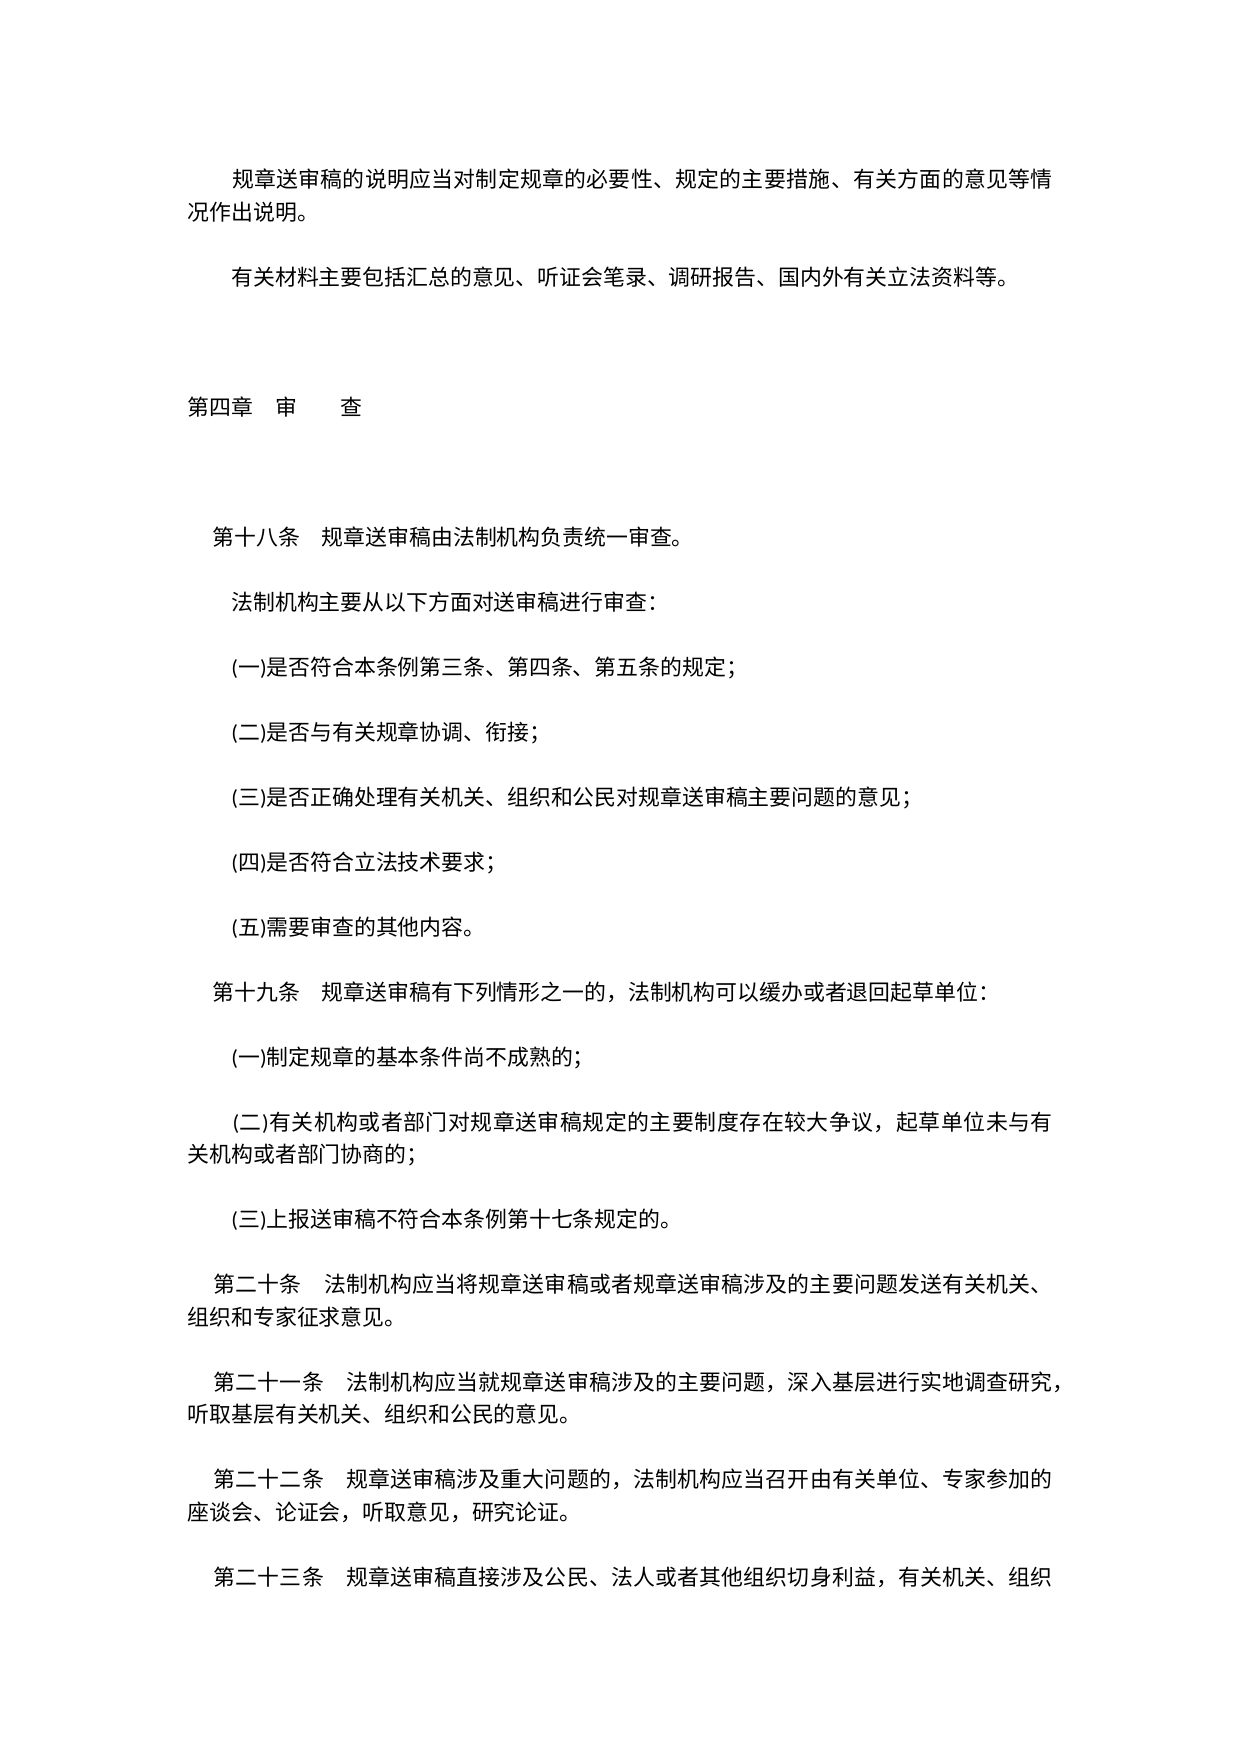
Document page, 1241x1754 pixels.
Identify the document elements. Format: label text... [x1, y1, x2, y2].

text 第二十一条 法制机构应当就规章送审稿涉及的主要问题，深入基层进行实地调查研究，听取基层有关机关、组织和公民的意见。 [187, 1364, 1053, 1429]
text (一)是否符合本条例第三条、第四条、第五条的规定； [187, 649, 1053, 682]
text 第十九条 规章送审稿有下列情形之一的，法制机构可以缓办或者退回起草单位： [187, 974, 1053, 1007]
text (四)是否符合立法技术要求； [187, 844, 1053, 877]
text (三)上报送审稿不符合本条例第十七条规定的。 [187, 1202, 1053, 1234]
text 第二十二条 规章送审稿涉及重大问题的，法制机构应当召开由有关单位、专家参加的座谈会、论证会，听取意见，研究论证。 [187, 1462, 1053, 1527]
text 有关材料主要包括汇总的意见、听证会笔录、调研报告、国内外有关立法资料等。 [187, 259, 1053, 292]
text 第十八条 规章送审稿由法制机构负责统一审查。 [187, 519, 1053, 552]
text 第四章 审 查 [187, 389, 1053, 422]
text (三)是否正确处理有关机关、组织和公民对规章送审稿主要问题的意见； [187, 779, 1053, 812]
text (一)制定规章的基本条件尚不成熟的； [187, 1039, 1053, 1072]
text 规章送审稿的说明应当对制定规章的必要性、规定的主要措施、有关方面的意见等情况作出说明。 [187, 162, 1053, 227]
text 第二十条 法制机构应当将规章送审稿或者规章送审稿涉及的主要问题发送有关机关、组织和专家征求意见。 [187, 1267, 1053, 1332]
text (二)是否与有关规章协调、衔接； [187, 714, 1053, 747]
text 法制机构主要从以下方面对送审稿进行审查： [187, 584, 1053, 617]
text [187, 1559, 1053, 1592]
text (五)需要审查的其他内容。 [187, 909, 1053, 942]
text (二)有关机构或者部门对规章送审稿规定的主要制度存在较大争议，起草单位未与有关机构或者部门协商的； [187, 1104, 1053, 1169]
